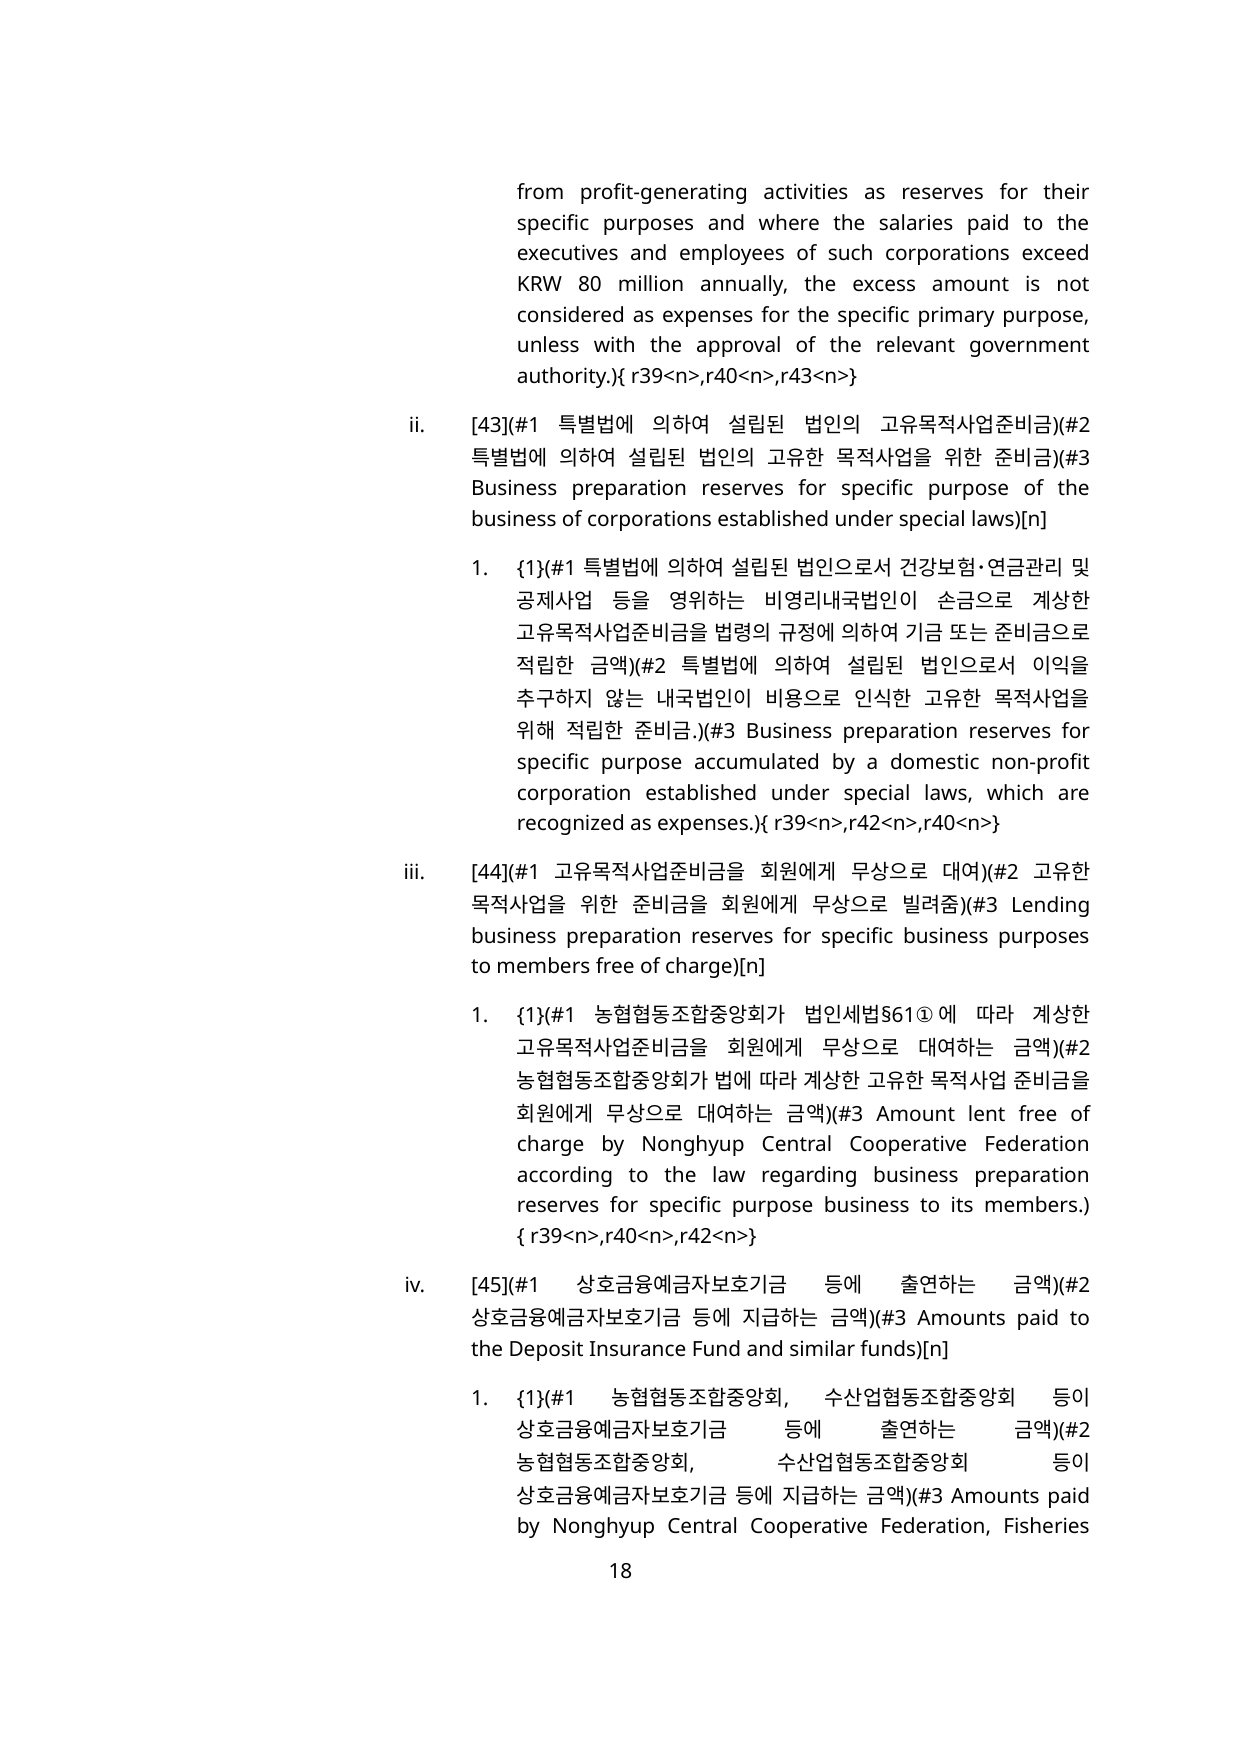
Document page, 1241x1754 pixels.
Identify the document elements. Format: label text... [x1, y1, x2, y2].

list {1}(#1 농협협동조합중앙회가 법인세법§61①에 따라 계상한 고유목적사업준비금을 회원에게 무상으로 대여하는 금액)(#2 농협협동조합중앙회가 법에 따라 계상한 고유한 목적사업 준비금을 회원에게 무상으로 대여하는 금액)(#3 Amount lent free of charge by Nonghyup Central Cooperative Federation according to the law regarding business preparation reserves for specific purpose business to its members.){ r39<n>,r40<n>,r42<n>} [471, 999, 1090, 1249]
list {1}(#1 특별법에 의하여 설립된 법인으로서 건강보험･연금관리 및 공제사업 등을 영위하는 비영리내국법인이 손금으로 계상한 고유목적사업준비금을 법령의 규정에 의하여 기금 또는 준비금으로 적립한 금액)(#2 특별법에 의하여 설립된 법인으로서 이익을 추구하지 않는 내국법인이 비용으로 인식한 고유한 목적사업을 위해 적립한 준비금.)(#3 Business preparation reserves for specific purpose accumulated by a domestic non-profit corporation established under special laws, which are recognized as expenses.){ r39<n>,r42<n>,r40<n>} [471, 551, 1090, 837]
list [45](#1 상호금융예금자보호기금 등에 출연하는 금액)(#2 상호금융예금자보호기금 등에 지급하는 금액)(#3 Amounts paid to the Deposit Insurance Fund and similar funds)[n] [425, 1268, 1090, 1362]
list [44](#1 고유목적사업준비금을 회원에게 무상으로 대여)(#2 고유한 목적사업을 위한 준비금을 회원에게 무상으로 빌려줌)(#3 Lending business preparation reserves for specific business purposes to members free of charge)[n] [425, 856, 1090, 980]
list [471, 1381, 1090, 1540]
list [43](#1 특별법에 의하여 설립된 법인의 고유목적사업준비금)(#2 특별법에 의하여 설립된 법인의 고유한 목적사업을 위한 준비금)(#3 Business preparation reserves for specific purpose of the business of corporations established under special laws)[n] [425, 408, 1090, 532]
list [471, 177, 1090, 389]
